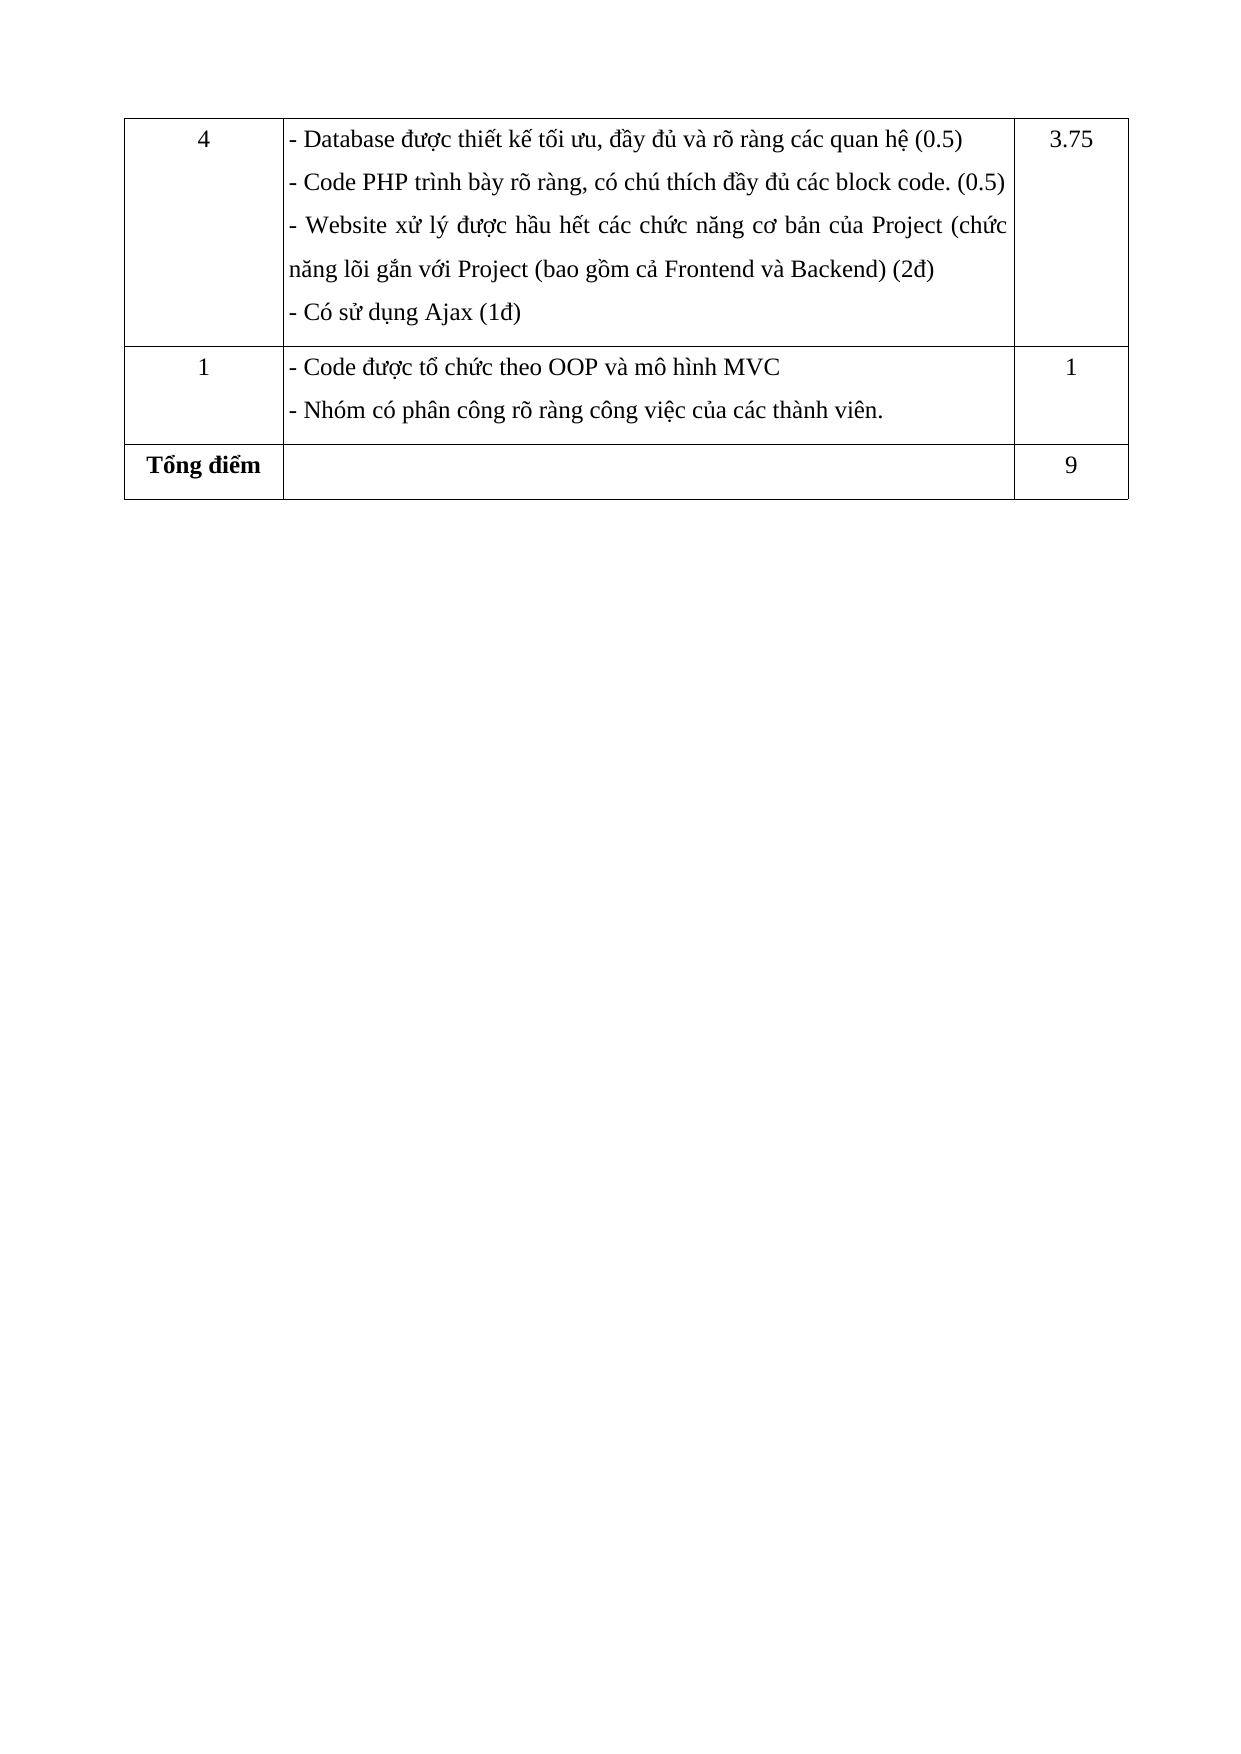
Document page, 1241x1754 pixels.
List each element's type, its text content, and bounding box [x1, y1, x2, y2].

table_cell 1 [1015, 347, 1128, 444]
table_cell 3.75 [1015, 119, 1128, 346]
table_cell [284, 445, 1014, 499]
table_cell 1 [125, 347, 283, 444]
table_cell Tổng điểm [125, 445, 283, 499]
table_cell - Database được thiết kế tối ưu, đầy đủ và rõ ràng các quan hệ (0.5) - Code PHP trình bày rõ ràng, có chú thích đầy đủ các block code. (0.5) - Website xử lý được hầu hết các chức năng cơ bản của Project (chức năng lõi gắn với Project (bao gồm cả Frontend và Backend) (2đ) - Có sử dụng Ajax (1đ) [284, 119, 1014, 346]
table_cell 4 [125, 119, 283, 346]
table_cell 9 [1015, 445, 1128, 499]
table_cell - Code được tổ chức theo OOP và mô hình MVC - Nhóm có phân công rõ ràng công việc của các thành viên. [284, 347, 1014, 444]
